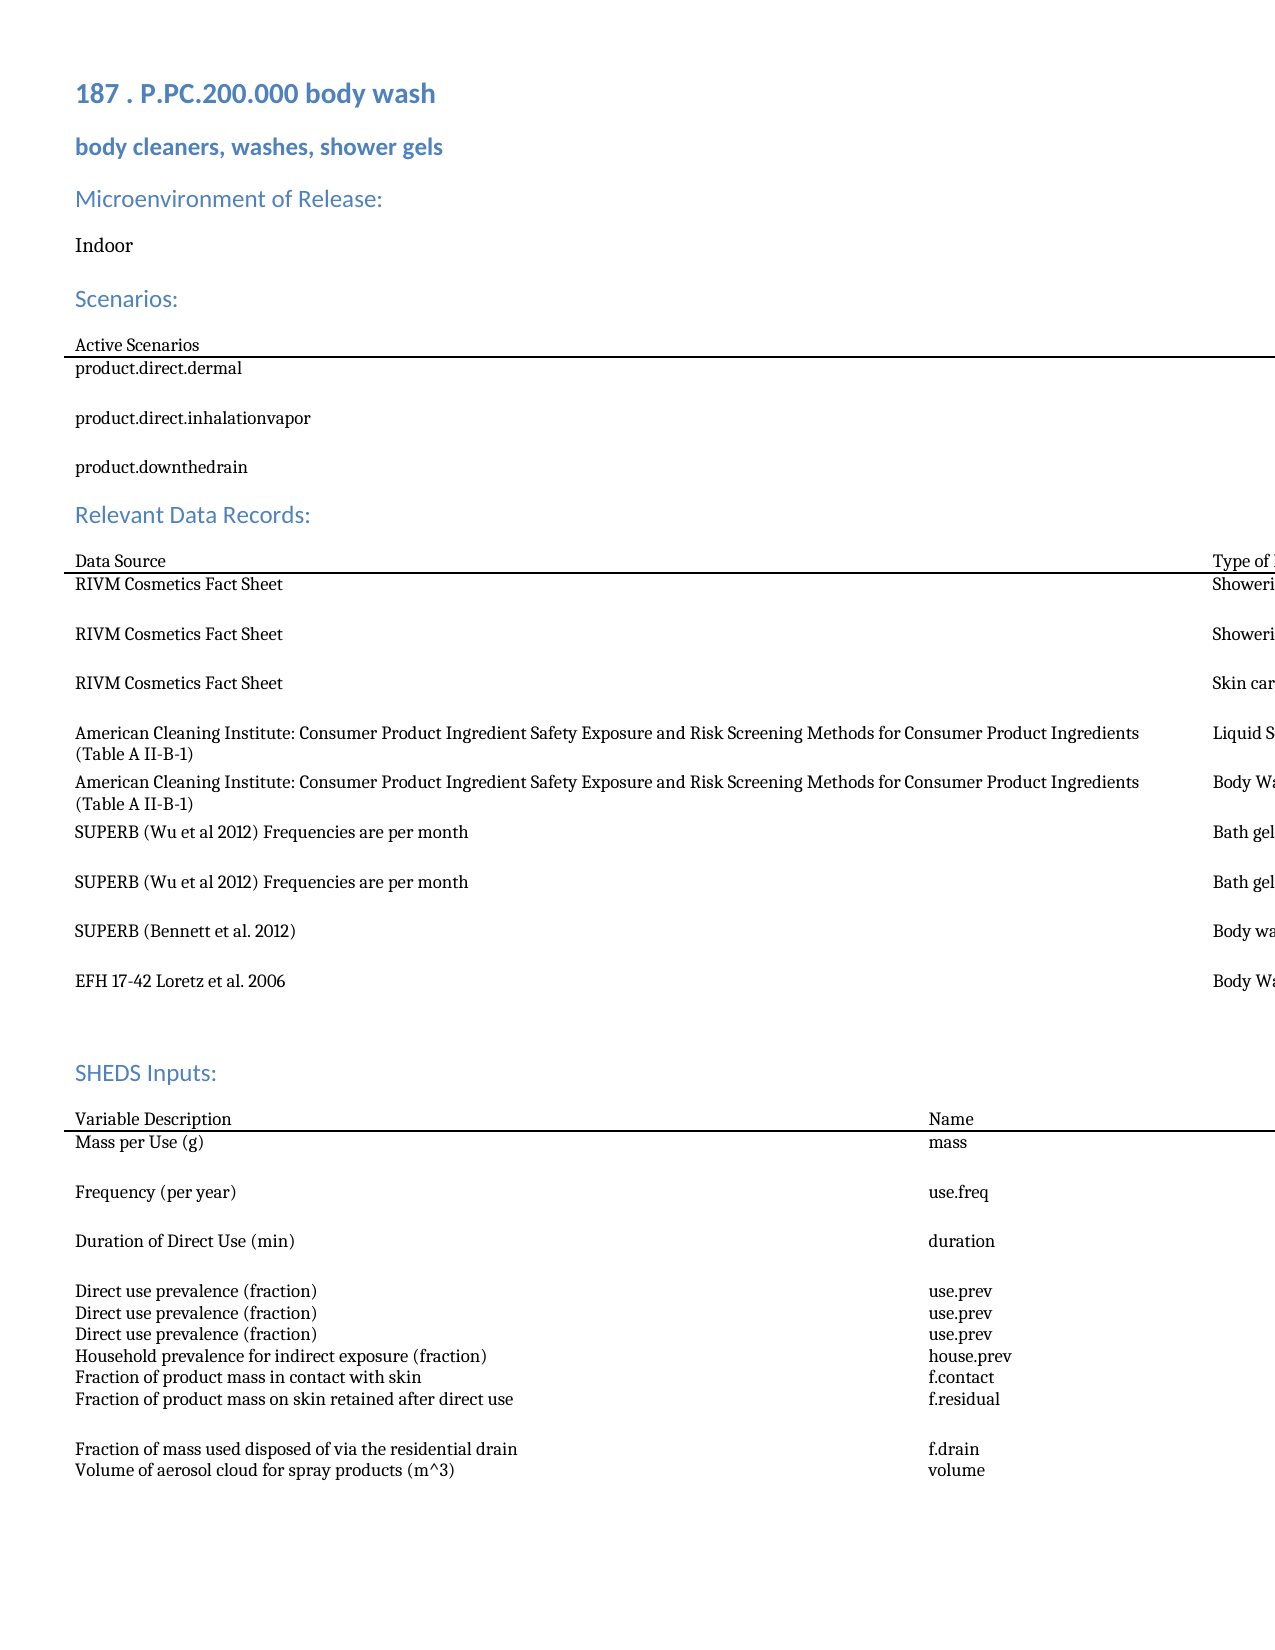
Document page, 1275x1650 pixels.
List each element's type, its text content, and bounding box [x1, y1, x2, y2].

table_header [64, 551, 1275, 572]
subtitle Scenarios: [75, 283, 1200, 314]
subtitle Relevant Data Records: [75, 499, 1200, 530]
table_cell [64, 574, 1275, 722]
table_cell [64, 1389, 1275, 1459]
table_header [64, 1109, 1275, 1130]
subtitle Microenvironment of Release: [75, 183, 1200, 213]
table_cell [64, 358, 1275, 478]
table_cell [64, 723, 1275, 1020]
subtitle body cleaners, washes, shower gels [75, 131, 1200, 162]
subtitle SHEDS Inputs: [75, 1057, 1200, 1088]
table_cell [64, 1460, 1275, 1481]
text Indoor [75, 234, 1200, 258]
subtitle 187 . P.PC.200.000 body wash [75, 75, 1200, 111]
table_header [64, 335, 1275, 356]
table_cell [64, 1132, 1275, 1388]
